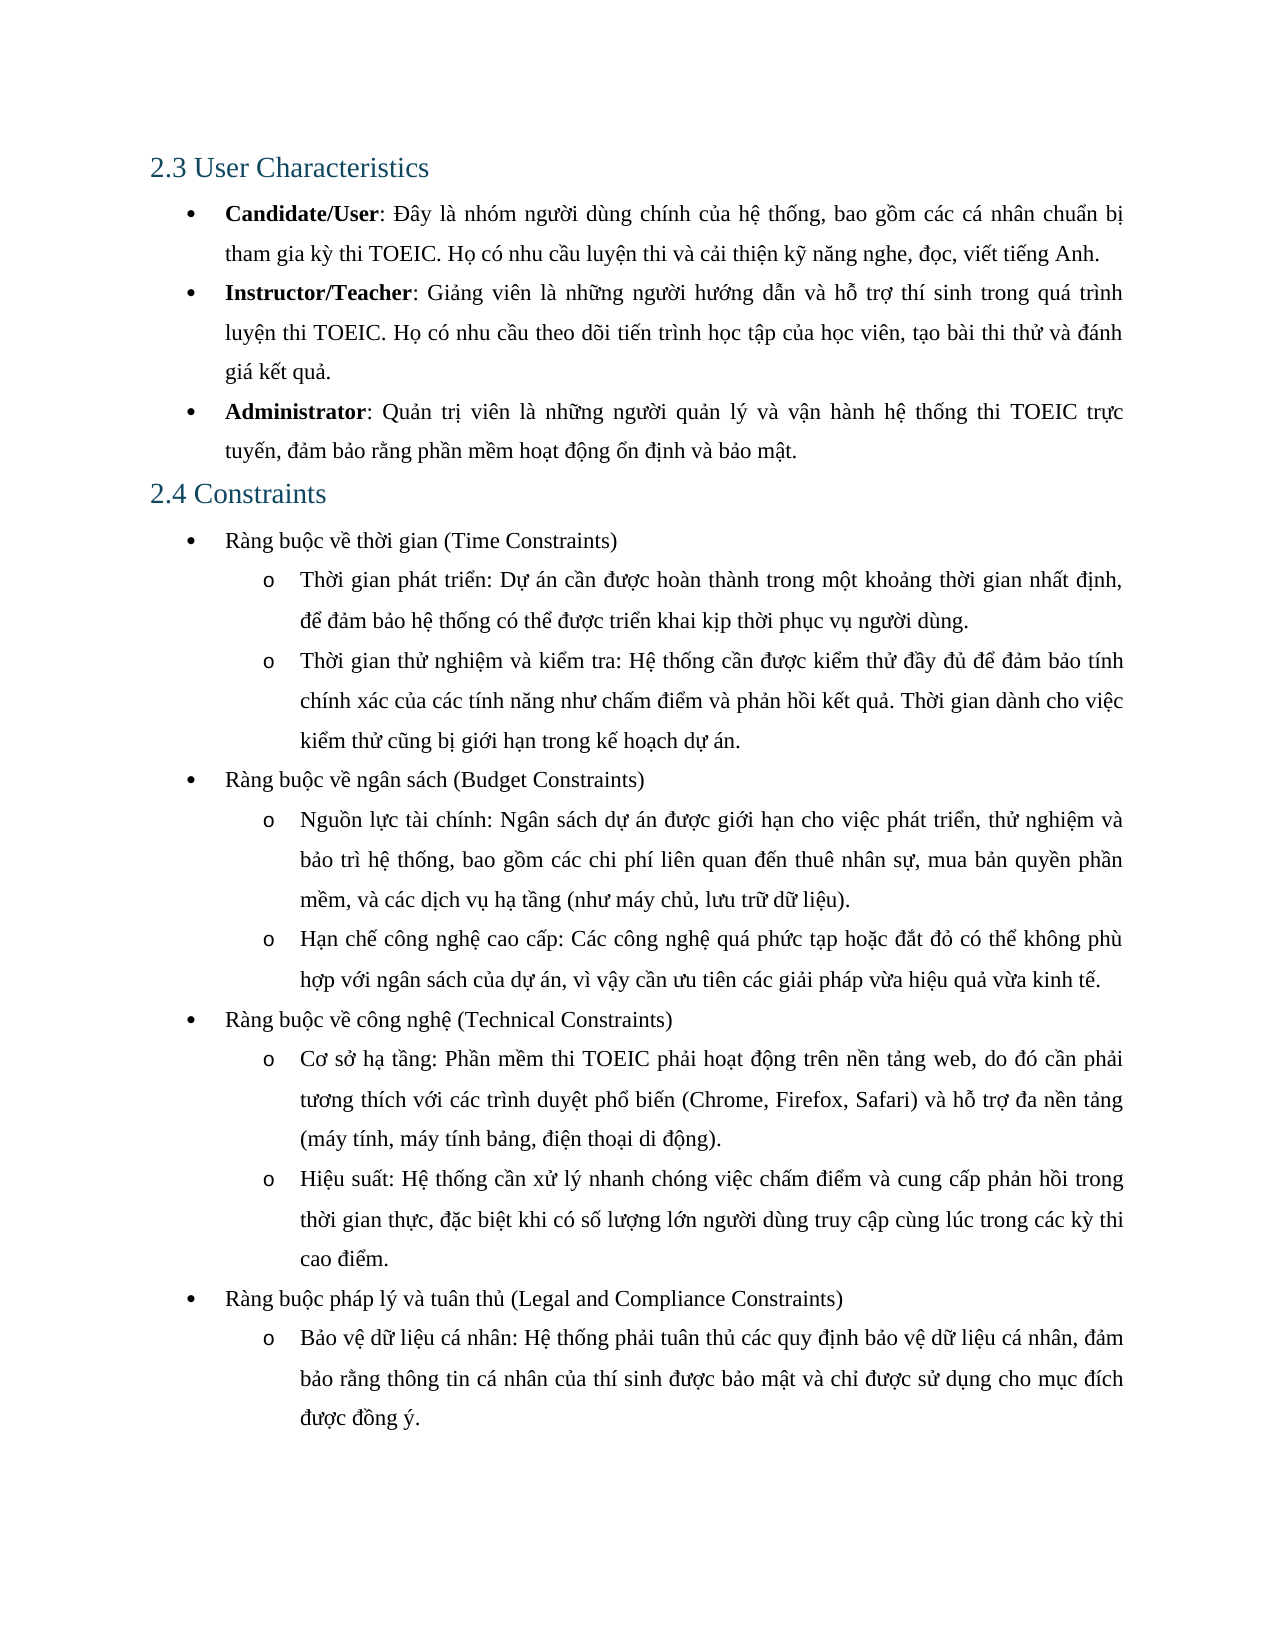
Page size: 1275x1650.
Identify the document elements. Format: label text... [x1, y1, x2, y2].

list Hạn chế công nghệ cao cấp: Các công nghệ quá phức tạp hoặc đắt đỏ có thể không phù hợp với ngân sách của dự án, vì vậy cần ưu tiên các giải pháp vừa hiệu quả vừa kinh tế. [262, 926, 1125, 993]
list Ràng buộc về thời gian (Time Constraints) [187, 527, 1125, 553]
list Instructor/Teacher: Giảng viên là những người hướng dẫn và hỗ trợ thí sinh trong quá trình luyện thi TOEIC. Họ có nhu cầu theo dõi tiến trình học tập của học viên, tạo bài thi thử và đánh giá kết quả. [187, 279, 1125, 384]
list Cơ sở hạ tầng: Phần mềm thi TOEIC phải hoạt động trên nền tảng web, do đó cần phải tương thích với các trình duyệt phổ biến (Chrome, Firefox, Safari) và hỗ trợ đa nền tảng (máy tính, máy tính bảng, điện thoại di động). [262, 1045, 1125, 1152]
list Nguồn lực tài chính: Ngân sách dự án được giới hạn cho việc phát triển, thử nghiệm và bảo trì hệ thống, bao gồm các chi phí liên quan đến thuê nhân sự, mua bản quyền phần mềm, và các dịch vụ hạ tầng (như máy chủ, lưu trữ dữ liệu). [262, 806, 1125, 912]
list Bảo vệ dữ liệu cá nhân: Hệ thống phải tuân thủ các quy định bảo vệ dữ liệu cá nhân, đảm bảo rằng thông tin cá nhân của thí sinh được bảo mật và chỉ được sử dụng cho mục đích được đồng ý. [262, 1324, 1125, 1431]
list Ràng buộc pháp lý và tuân thủ (Legal and Compliance Constraints) [187, 1284, 1125, 1311]
list Hiệu suất: Hệ thống cần xử lý nhanh chóng việc chấm điểm và cung cấp phản hồi trong thời gian thực, đặc biệt khi có số lượng lớn người dùng truy cập cùng lúc trong các kỳ thi cao điểm. [262, 1165, 1125, 1271]
list Thời gian phát triển: Dự án cần được hoàn thành trong một khoảng thời gian nhất định, để đảm bảo hệ thống có thể được triển khai kịp thời phục vụ người dùng. [262, 566, 1125, 633]
subtitle 2.4 Constraints [150, 477, 1125, 510]
list Thời gian thử nghiệm và kiểm tra: Hệ thống cần được kiểm thử đầy đủ để đảm bảo tính chính xác của các tính năng như chấm điểm và phản hồi kết quả. Thời gian dành cho việc kiểm thử cũng bị giới hạn trong kế hoạch dự án. [262, 647, 1125, 753]
list Candidate/User: Đây là nhóm người dùng chính của hệ thống, bao gồm các cá nhân chuẩn bị tham gia kỳ thi TOEIC. Họ có nhu cầu luyện thi và cải thiện kỹ năng nghe, đọc, viết tiếng Anh. [187, 200, 1125, 266]
subtitle 2.3 User Characteristics [150, 150, 1125, 183]
list Ràng buộc về ngân sách (Budget Constraints) [187, 766, 1125, 793]
list Ràng buộc về công nghệ (Technical Constraints) [187, 1006, 1125, 1032]
list Administrator: Quản trị viên là những người quản lý và vận hành hệ thống thi TOEIC trực tuyến, đảm bảo rằng phần mềm hoạt động ổn định và bảo mật. [187, 398, 1125, 463]
